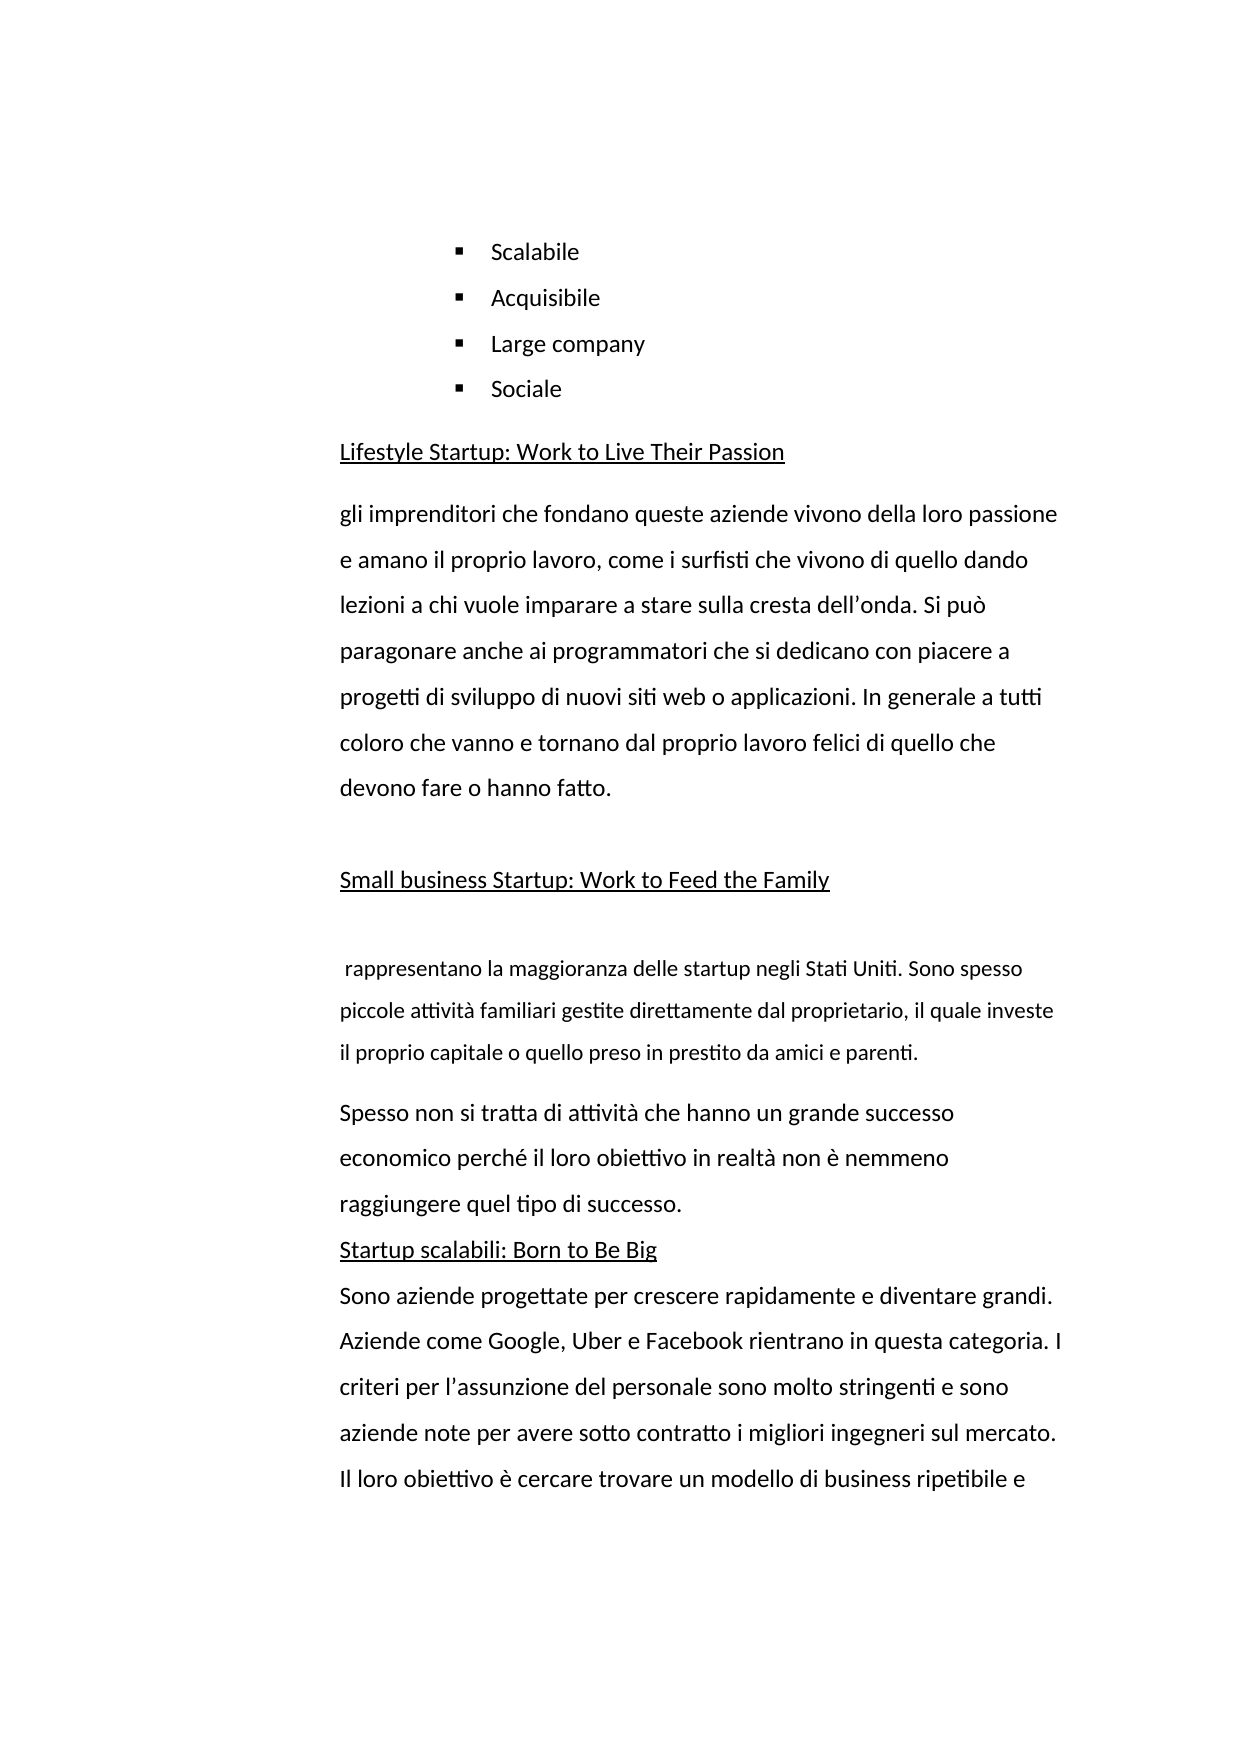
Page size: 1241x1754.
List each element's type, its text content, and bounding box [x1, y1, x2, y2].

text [339, 1097, 1063, 1493]
list Large company [453, 328, 1063, 358]
list Scalabile [453, 236, 1063, 267]
text Lifestyle Startup: Work to Live Their Passion [339, 436, 1063, 466]
list Sociale [453, 373, 1063, 404]
list Acquisibile [453, 282, 1063, 312]
text gli imprenditori che fondano queste aziende vivono della loro passione e amano il proprio lavoro, come i surfisti che vivono di quello dando lezioni a chi vuole imparare a stare sulla cresta dell’onda. Si può paragonare anche ai programmatori che si dedicano con piacere a progetti di sviluppo di nuovi siti web o applicazioni. In generale a tutti coloro che vanno e tornano dal proprio lavoro felici di quello che devono fare o hanno fatto. Small business Startup: Work to Feed the Family rappresentano la maggioranza delle startup negli Stati Uniti. Sono spesso piccole attività familiari gestite direttamente dal proprietario, il quale investe il proprio capitale o quello preso in prestito da amici e parenti. [339, 498, 1063, 1066]
